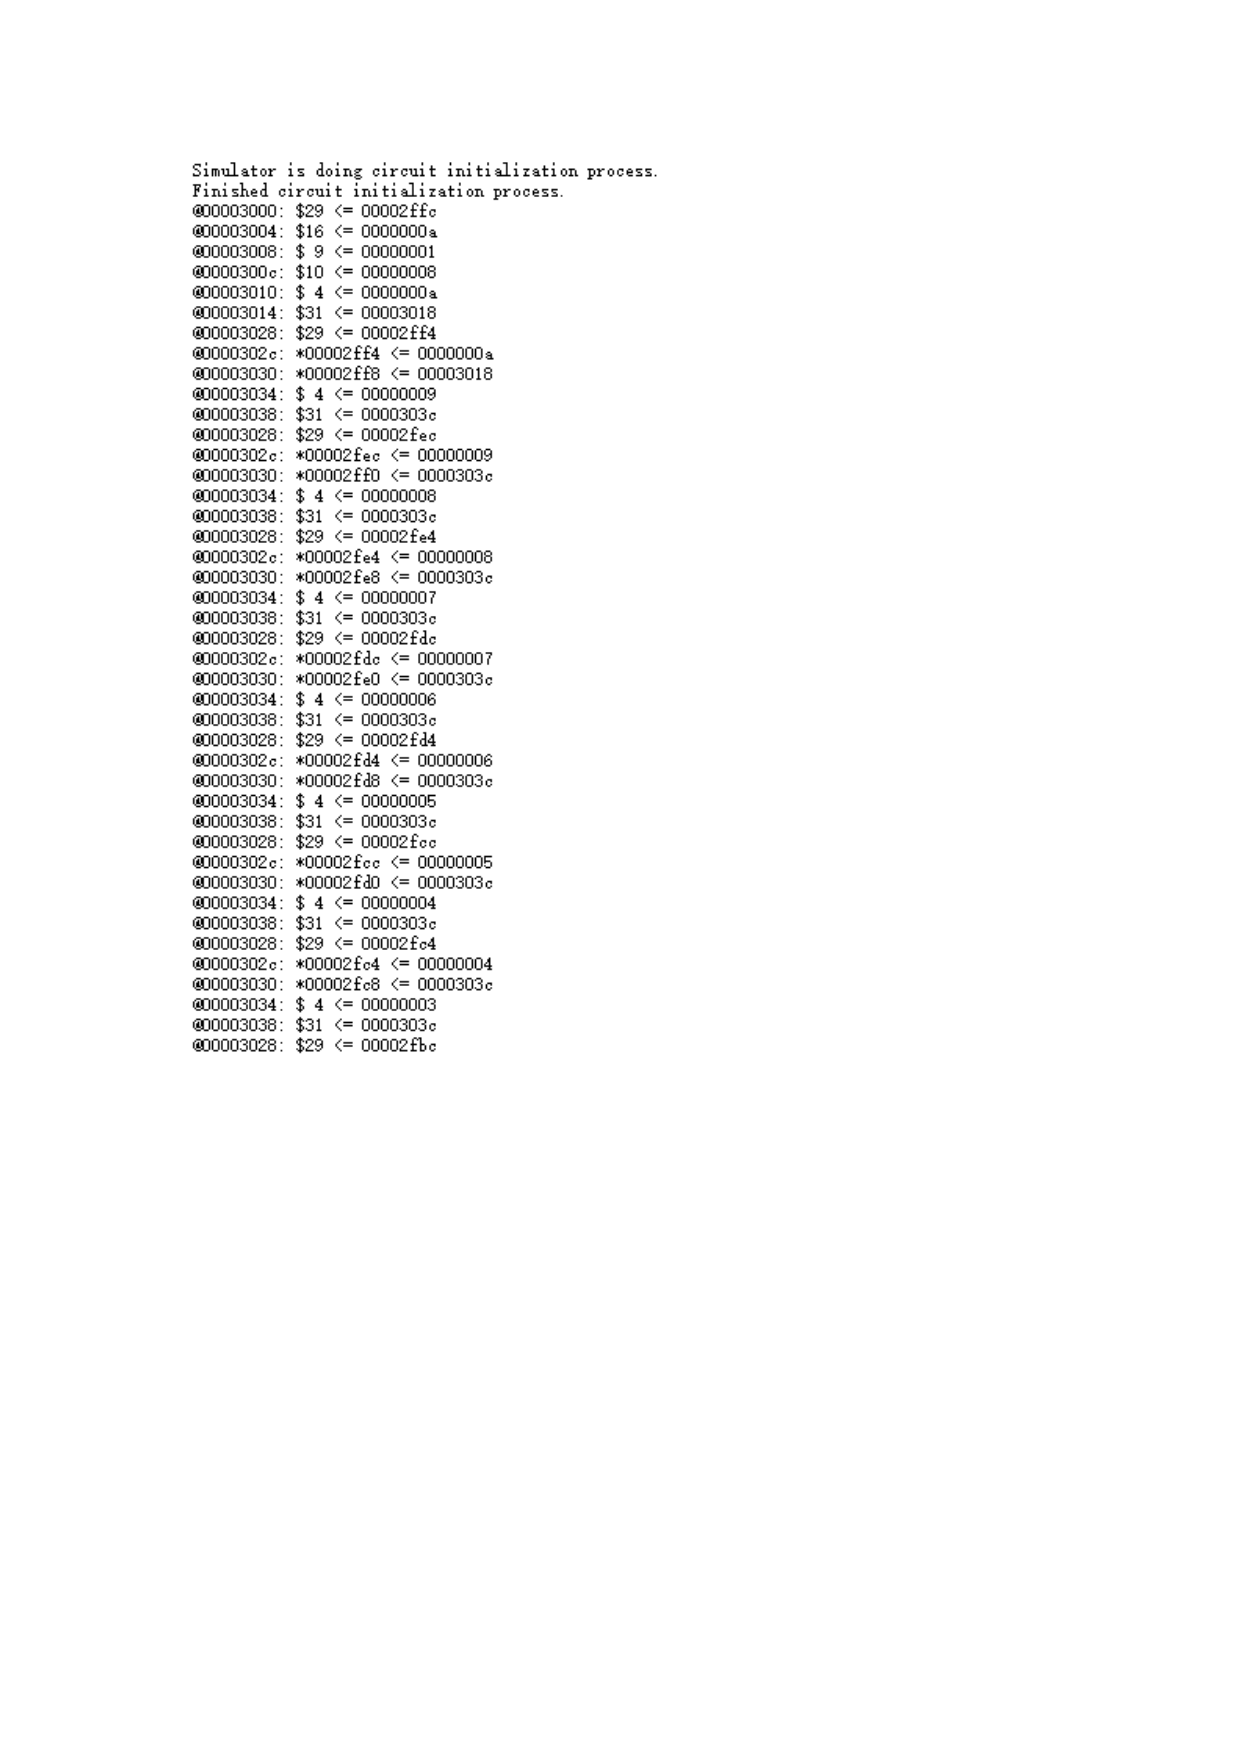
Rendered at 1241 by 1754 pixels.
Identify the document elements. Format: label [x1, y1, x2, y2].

picture [187, 162, 666, 1058]
